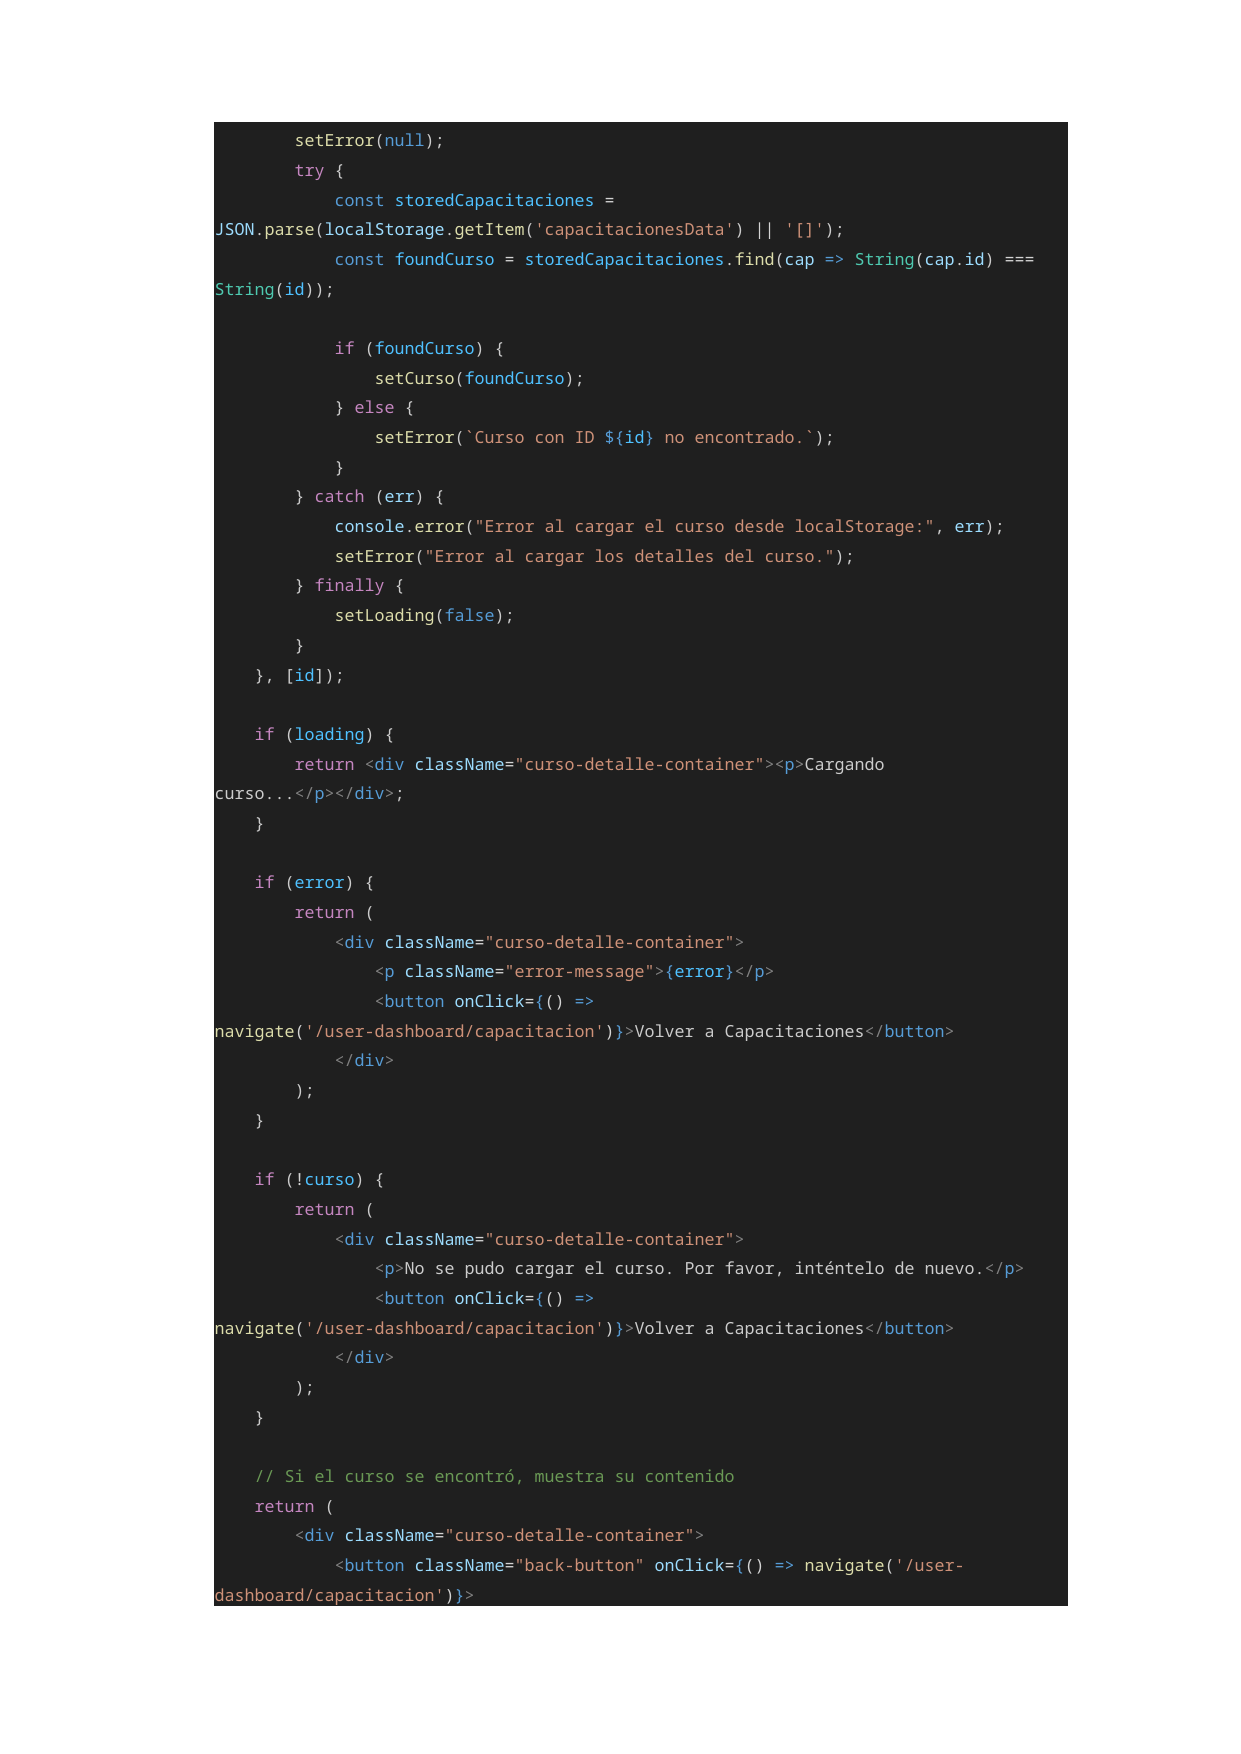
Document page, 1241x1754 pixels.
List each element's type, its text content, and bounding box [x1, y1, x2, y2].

text <div className="curso-detalle-container"> [214, 1517, 1068, 1547]
text } [214, 804, 1068, 834]
text if (foundCurso) { [214, 329, 1068, 359]
text <button className="back-button" onClick={() => navigate('/user-dashboard/capacitacion')}> [214, 1547, 1068, 1606]
text setError(`Curso con ID ${id} no encontrado.`); [214, 419, 1068, 448]
text } catch (err) { [214, 478, 1068, 508]
text <button onClick={() => navigate('/user-dashboard/capacitacion')}>Volver a Capacitaciones</button> [214, 1279, 1068, 1339]
text return ( [214, 1487, 1068, 1517]
text setError(null); [214, 122, 1068, 151]
text return ( [214, 1191, 1068, 1220]
text try { [214, 151, 1068, 181]
text </div> [214, 1339, 1068, 1369]
text } finally { [214, 567, 1068, 597]
text } [214, 1101, 1068, 1131]
text // Si el curso se encontró, muestra su contenido [214, 1458, 1068, 1487]
text return ( [214, 894, 1068, 923]
text setCurso(foundCurso); [214, 359, 1068, 389]
text }, [id]); [214, 656, 1068, 686]
text ); [214, 1072, 1068, 1101]
text </div> [214, 1042, 1068, 1072]
text const foundCurso = storedCapacitaciones.find(cap => String(cap.id) === String(id)); [214, 241, 1068, 300]
text console.error("Error al cargar el curso desde localStorage:", err); [214, 508, 1068, 537]
text return <div className="curso-detalle-container"><p>Cargando curso...</p></div>; [214, 745, 1068, 804]
text <div className="curso-detalle-container"> [214, 1220, 1068, 1250]
text } [214, 626, 1068, 656]
text if (!curso) { [214, 1161, 1068, 1191]
text } [214, 1398, 1068, 1428]
text } else { [214, 389, 1068, 419]
text setLoading(false); [214, 597, 1068, 626]
text <div className="curso-detalle-container"> [214, 923, 1068, 953]
text ); [214, 1369, 1068, 1398]
text if (error) { [214, 864, 1068, 894]
text if (loading) { [214, 716, 1068, 745]
text <p>No se pudo cargar el curso. Por favor, inténtelo de nuevo.</p> [214, 1250, 1068, 1279]
text setError("Error al cargar los detalles del curso."); [214, 537, 1068, 567]
text <p className="error-message">{error}</p> [214, 953, 1068, 983]
text <button onClick={() => navigate('/user-dashboard/capacitacion')}>Volver a Capacitaciones</button> [214, 983, 1068, 1042]
text } [214, 448, 1068, 478]
text const storedCapacitaciones = JSON.parse(localStorage.getItem('capacitacionesData') || '[]'); [214, 181, 1068, 241]
